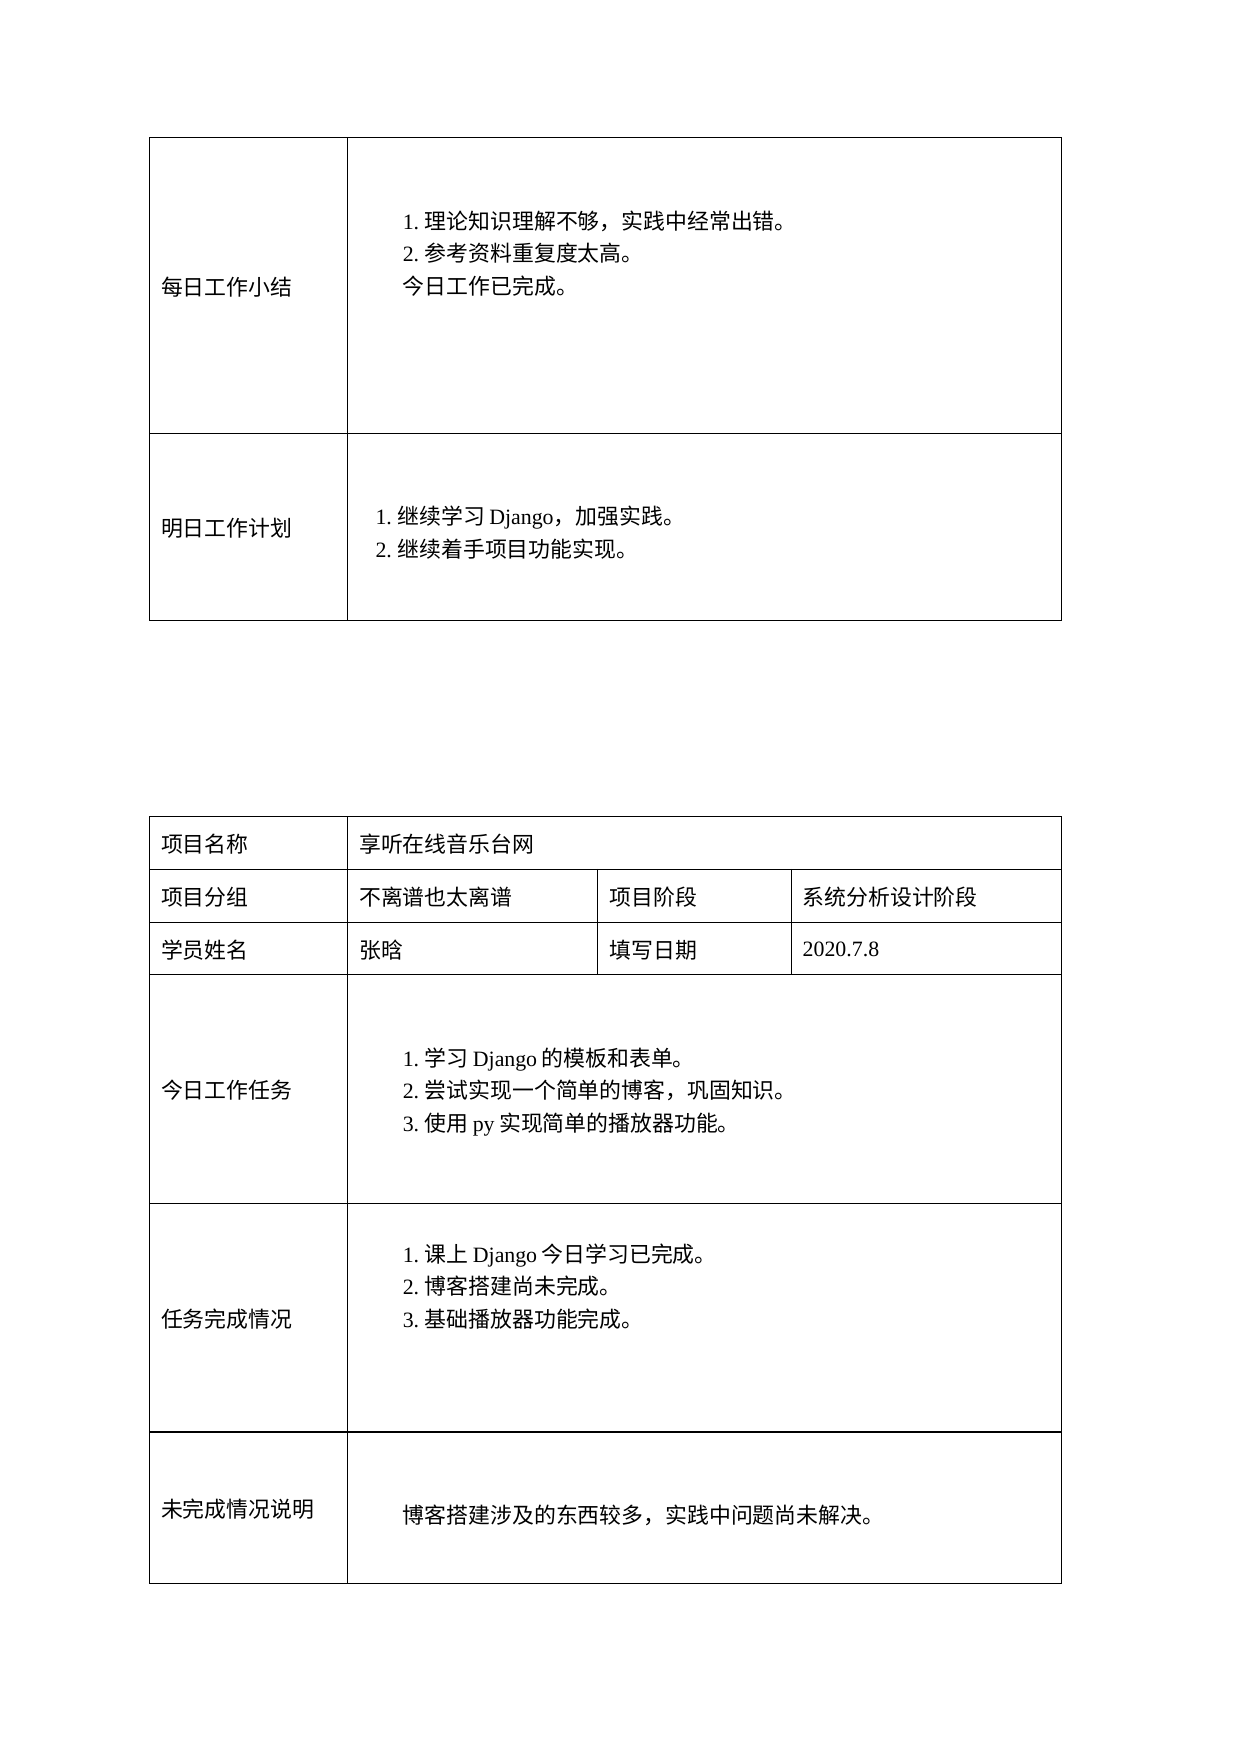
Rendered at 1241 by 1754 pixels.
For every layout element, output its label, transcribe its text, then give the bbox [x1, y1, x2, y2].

table_cell 2020.7.8 [792, 923, 1061, 974]
table_header 项目名称 [150, 817, 347, 869]
table_cell 未完成情况说明 [150, 1433, 347, 1583]
table_cell 不离谱也太离谱 [348, 870, 597, 922]
table_header 享听在线音乐台网 [348, 817, 1061, 869]
table_cell 项目分组 [150, 870, 347, 922]
table_cell 明日工作计划 [150, 434, 347, 620]
table_cell 填写日期 [598, 923, 791, 974]
table_cell 每日工作小结 [150, 138, 347, 433]
table_cell 任务完成情况 [150, 1204, 347, 1431]
table_cell 学员姓名 [150, 923, 347, 974]
table_cell 今日工作任务 [150, 975, 347, 1203]
table_cell 1. 课上Django今日学习已完成。 2. 博客搭建尚未完成。 3. 基础播放器功能完成。 [348, 1204, 1061, 1431]
table_cell 张晗 [348, 923, 597, 974]
table_cell 项目阶段 [598, 870, 791, 922]
table_cell 1. 继续学习Django，加强实践。 2. 继续着手项目功能实现。 [348, 434, 1061, 620]
table_cell 系统分析设计阶段 [792, 870, 1061, 922]
table_cell 博客搭建涉及的东西较多，实践中问题尚未解决。 [348, 1433, 1061, 1583]
table_cell 1. 学习Django的模板和表单。 2. 尝试实现一个简单的博客，巩固知识。 3. 使用py实现简单的播放器功能。 [348, 975, 1061, 1203]
table_cell 1. 理论知识理解不够，实践中经常出错。 2. 参考资料重复度太高。 今日工作已完成。 [348, 138, 1061, 433]
